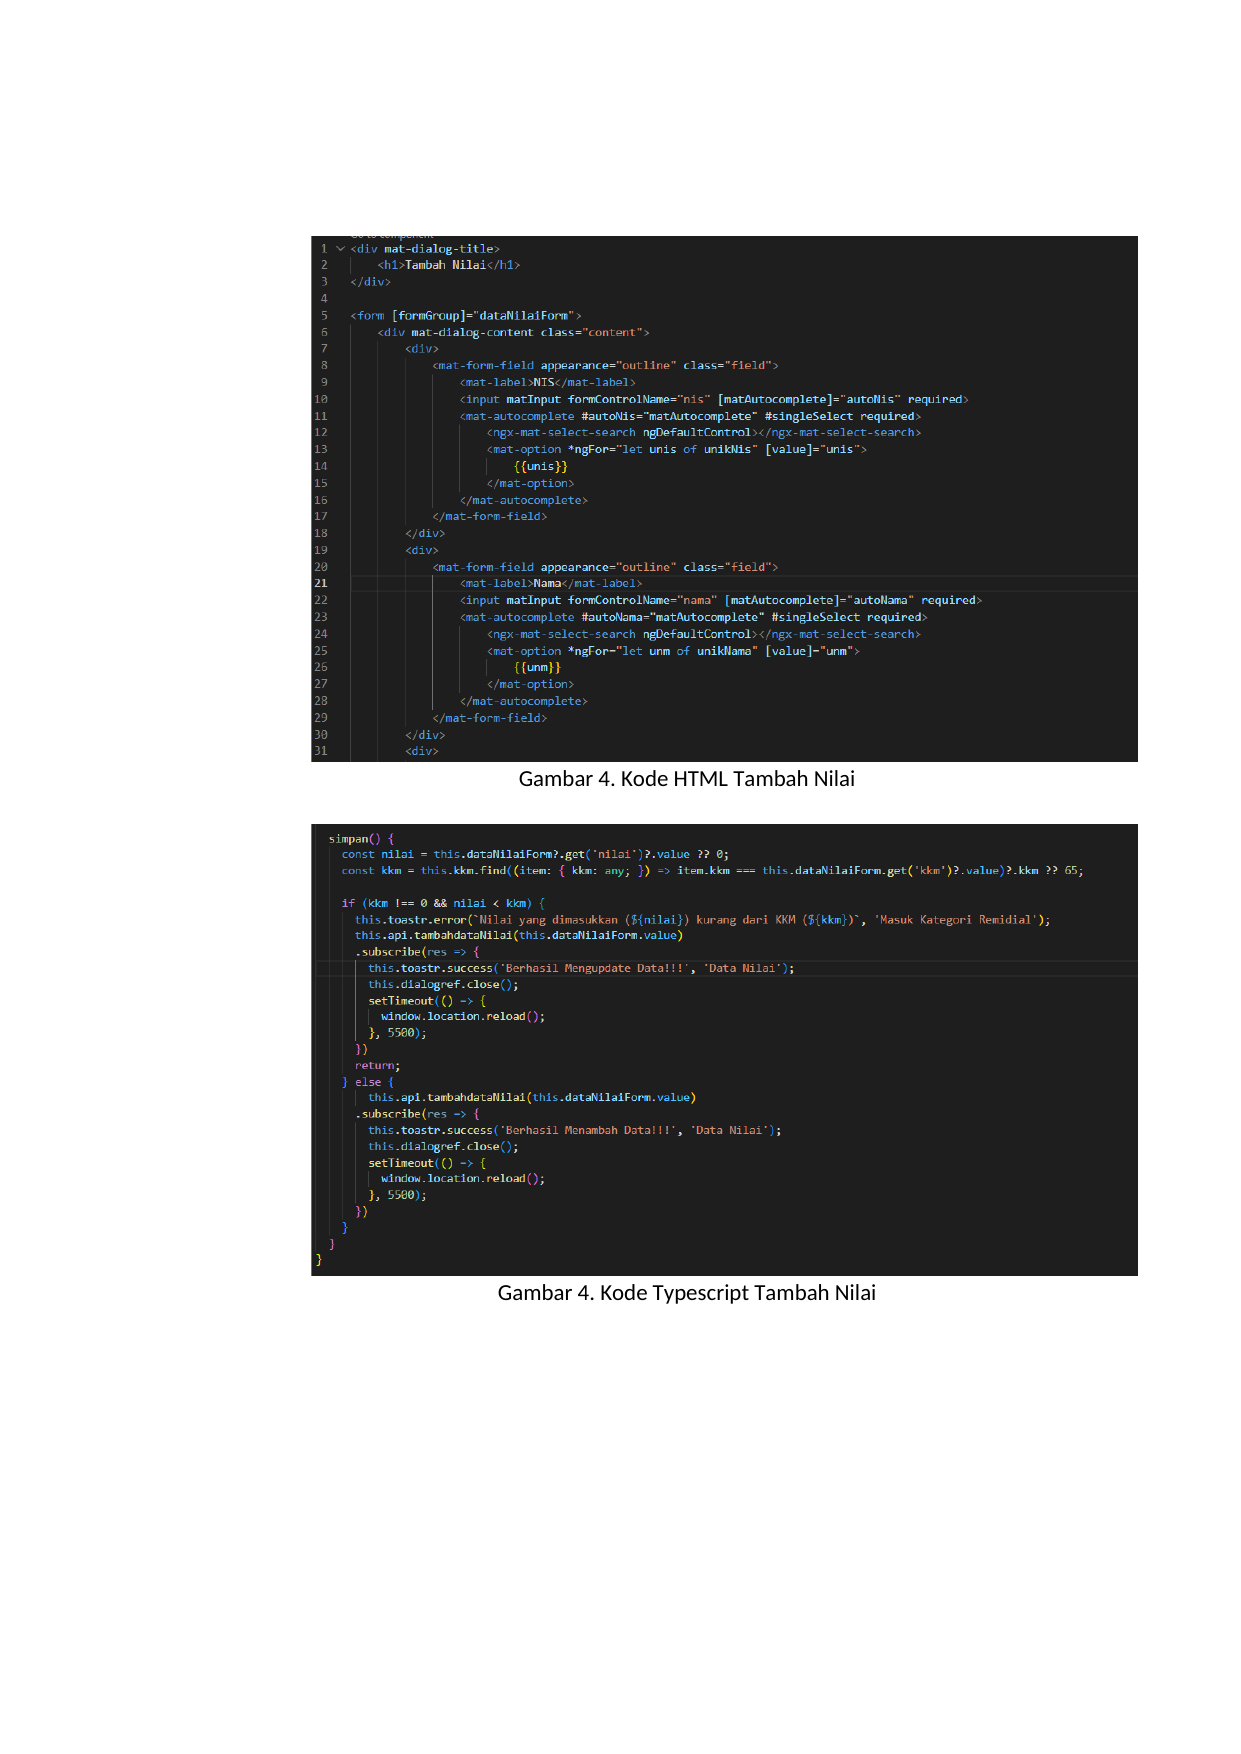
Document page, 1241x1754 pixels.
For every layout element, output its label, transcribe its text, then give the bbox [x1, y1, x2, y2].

list Gambar 4. Kode Typescript Tambah Nilai [311, 1278, 1063, 1306]
picture [311, 824, 1138, 1276]
picture [311, 236, 1138, 762]
list Gambar 4. Kode HTML Tambah Nilai [311, 764, 1063, 792]
